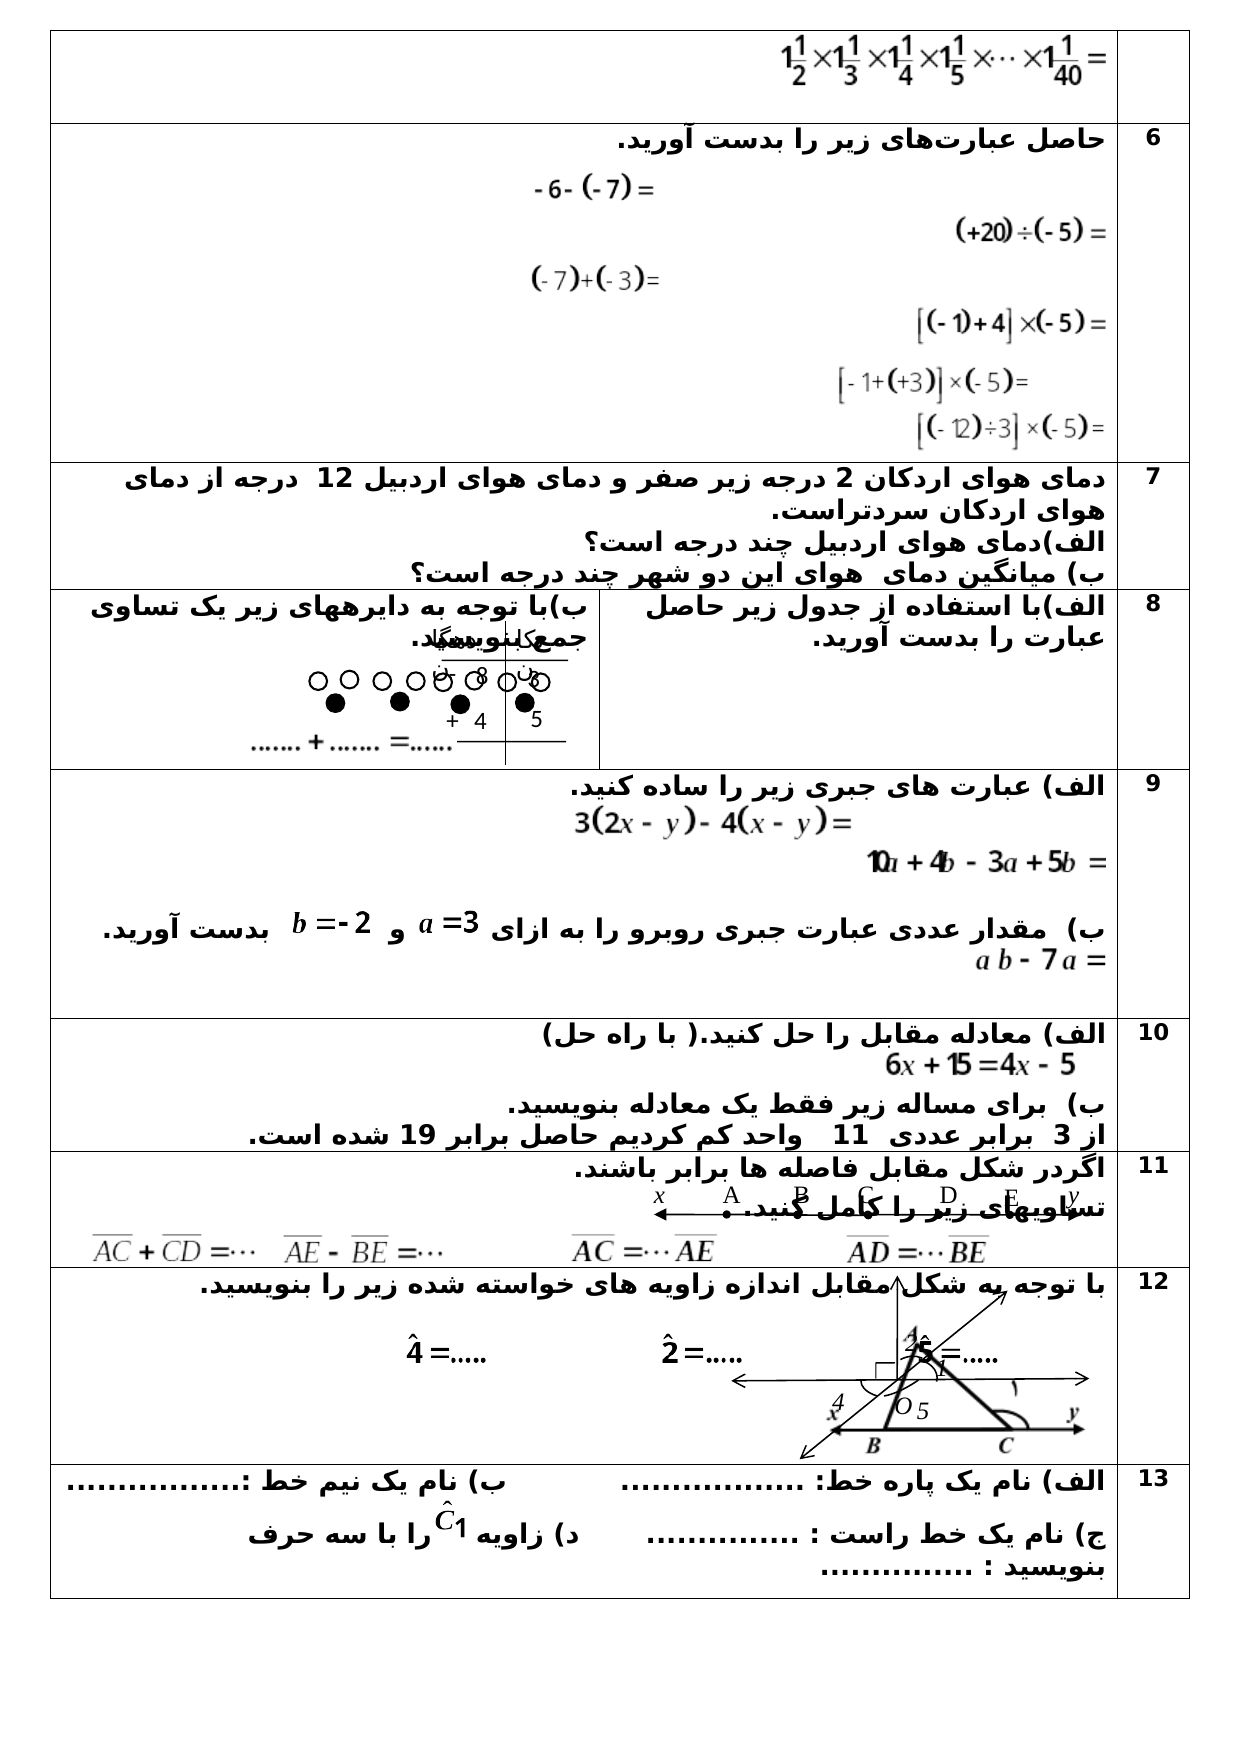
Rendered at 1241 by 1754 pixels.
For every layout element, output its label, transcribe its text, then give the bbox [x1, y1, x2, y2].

table_cell 5 [1118, 31, 1189, 123]
table_cell الف) نام یک پاره خط: .................. ب) نام یک نیم خط :................. ج) نام یک خط راست : ............... د) زاویه را با سه حرف بنویسید : ............... [51, 1465, 1117, 1598]
table_cell دمای هوای اردکان 2 درجه زیر صفر و دمای هوای اردبیل 12 درجه از دمای هوای اردکان سردتراست. الف)دمای هوای اردبیل چند درجه است؟ ب) میانگین دمای هوای این دو شهر چند درجه است؟ [51, 463, 1117, 589]
table_cell 9 [1118, 770, 1189, 1018]
table_cell 6 [1118, 124, 1189, 462]
table_cell با توجه به شکل مقابل اندازه زاویه های خواسته شده زیر را بنویسید. [51, 1268, 1117, 1464]
picture [812, 1316, 1101, 1465]
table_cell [51, 31, 1117, 123]
table_cell اگردر شکل مقابل فاصله ها برابر باشند. تساویهای زیر را کامل کنید. [51, 1152, 1117, 1267]
table_cell 10 [1118, 1019, 1189, 1151]
table_cell الف) معادله مقابل را حل کنید.( با راه حل) ب) برای مساله زیر فقط یک معادله بنویسید. از 3 برابر عددی 11 واحد کم کردیم حاصل برابر 19 شده است. [51, 1019, 1117, 1151]
table_cell الف)با استفاده از جدول زیر حاصل عبارت را بدست آورید. [600, 590, 1117, 769]
table_cell 12 [1118, 1268, 1189, 1464]
table_cell حاصل عبارت‌های زیر را بدست آورید. [51, 124, 1117, 462]
table_cell 7 [1118, 463, 1189, 589]
table_cell 8 [1118, 590, 1189, 769]
table_cell الف) عبارت های جبری زیر را ساده کنید. ب) مقدار عددی عبارت جبری روبرو را به ازای و بدست آورید. [51, 770, 1117, 1018]
table_cell 13 [1118, 1465, 1189, 1598]
table_cell ب)با توجه به دایرههای زیر یک تساوی جمع بنویسید. [51, 590, 599, 769]
table_cell 11 [1118, 1152, 1189, 1267]
